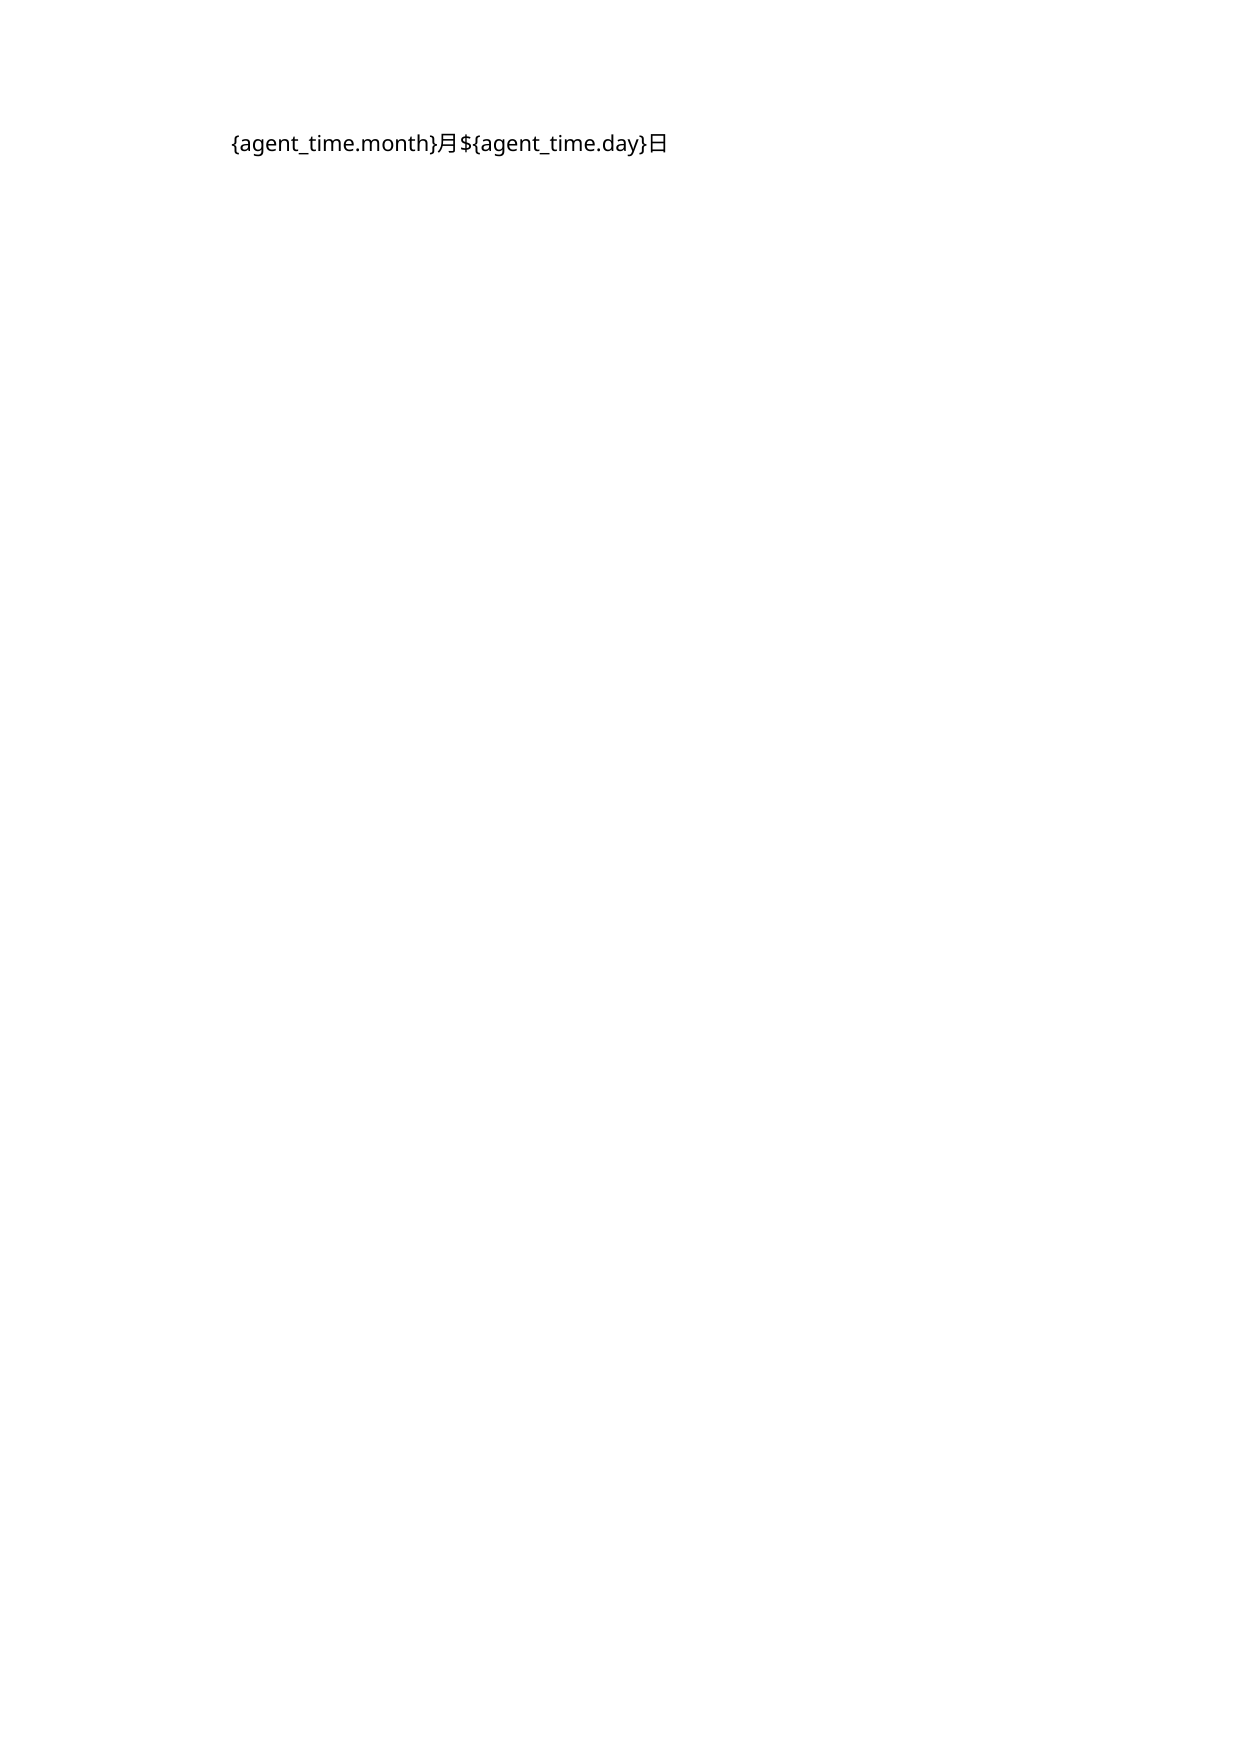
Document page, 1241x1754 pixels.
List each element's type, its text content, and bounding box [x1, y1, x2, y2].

text 当事人（代理人）签字：${signature_agent} ${agent_time.year}年${agent_time.month}月${agent_time.day}日 [231, 126, 1053, 158]
